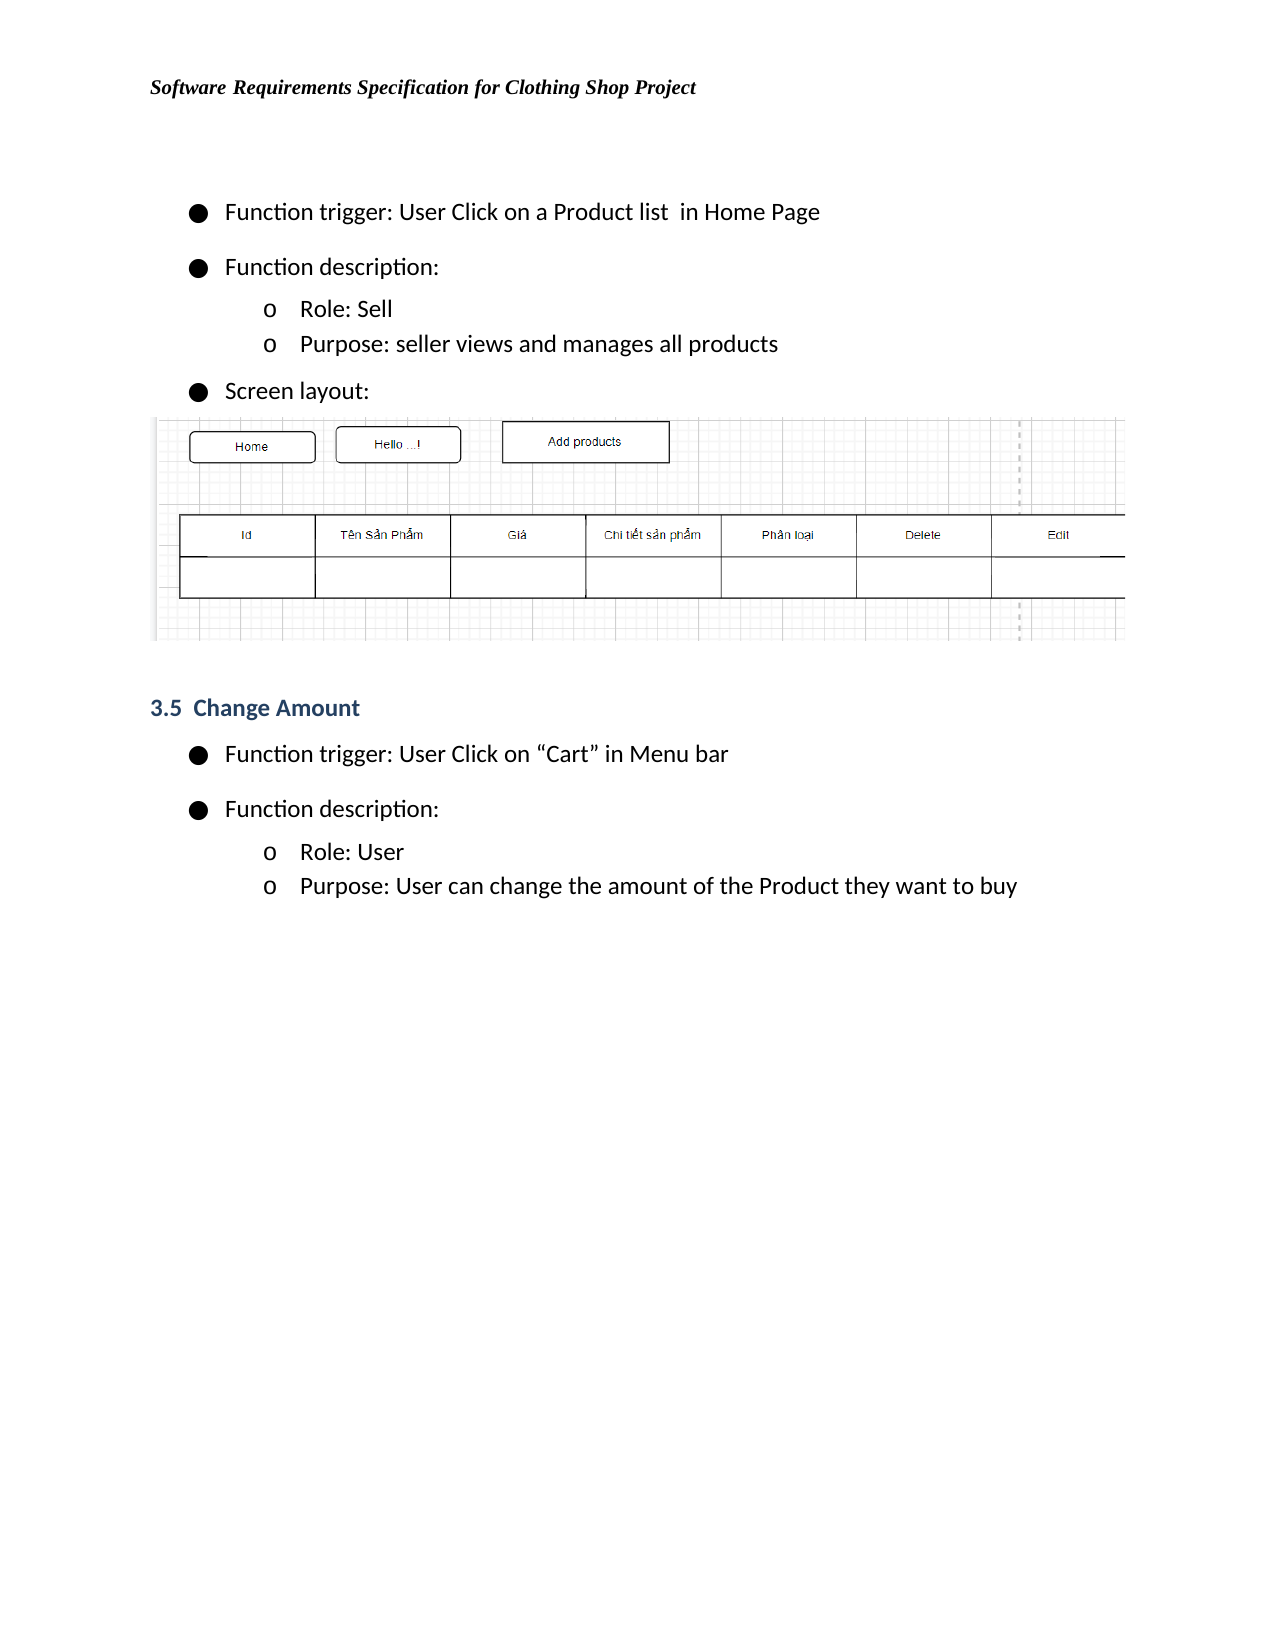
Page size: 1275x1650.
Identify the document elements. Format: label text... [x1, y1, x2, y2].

list Function trigger: User Click on a Product list in Home Page [187, 183, 1125, 234]
list Role: User [262, 836, 1125, 867]
text 3.5 Change Amount [150, 692, 1125, 723]
list Purpose: User can change the amount of the Product they want to buy [262, 870, 1125, 902]
list Purpose: seller views and manages all products [262, 328, 1125, 359]
list Screen layout: [187, 362, 1125, 413]
list Function description: [187, 780, 1125, 832]
list Function trigger: User Click on “Cart” in Menu bar [187, 725, 1125, 776]
list Function description: [187, 238, 1125, 289]
picture [150, 417, 1125, 641]
list Role: Sell [262, 293, 1125, 325]
